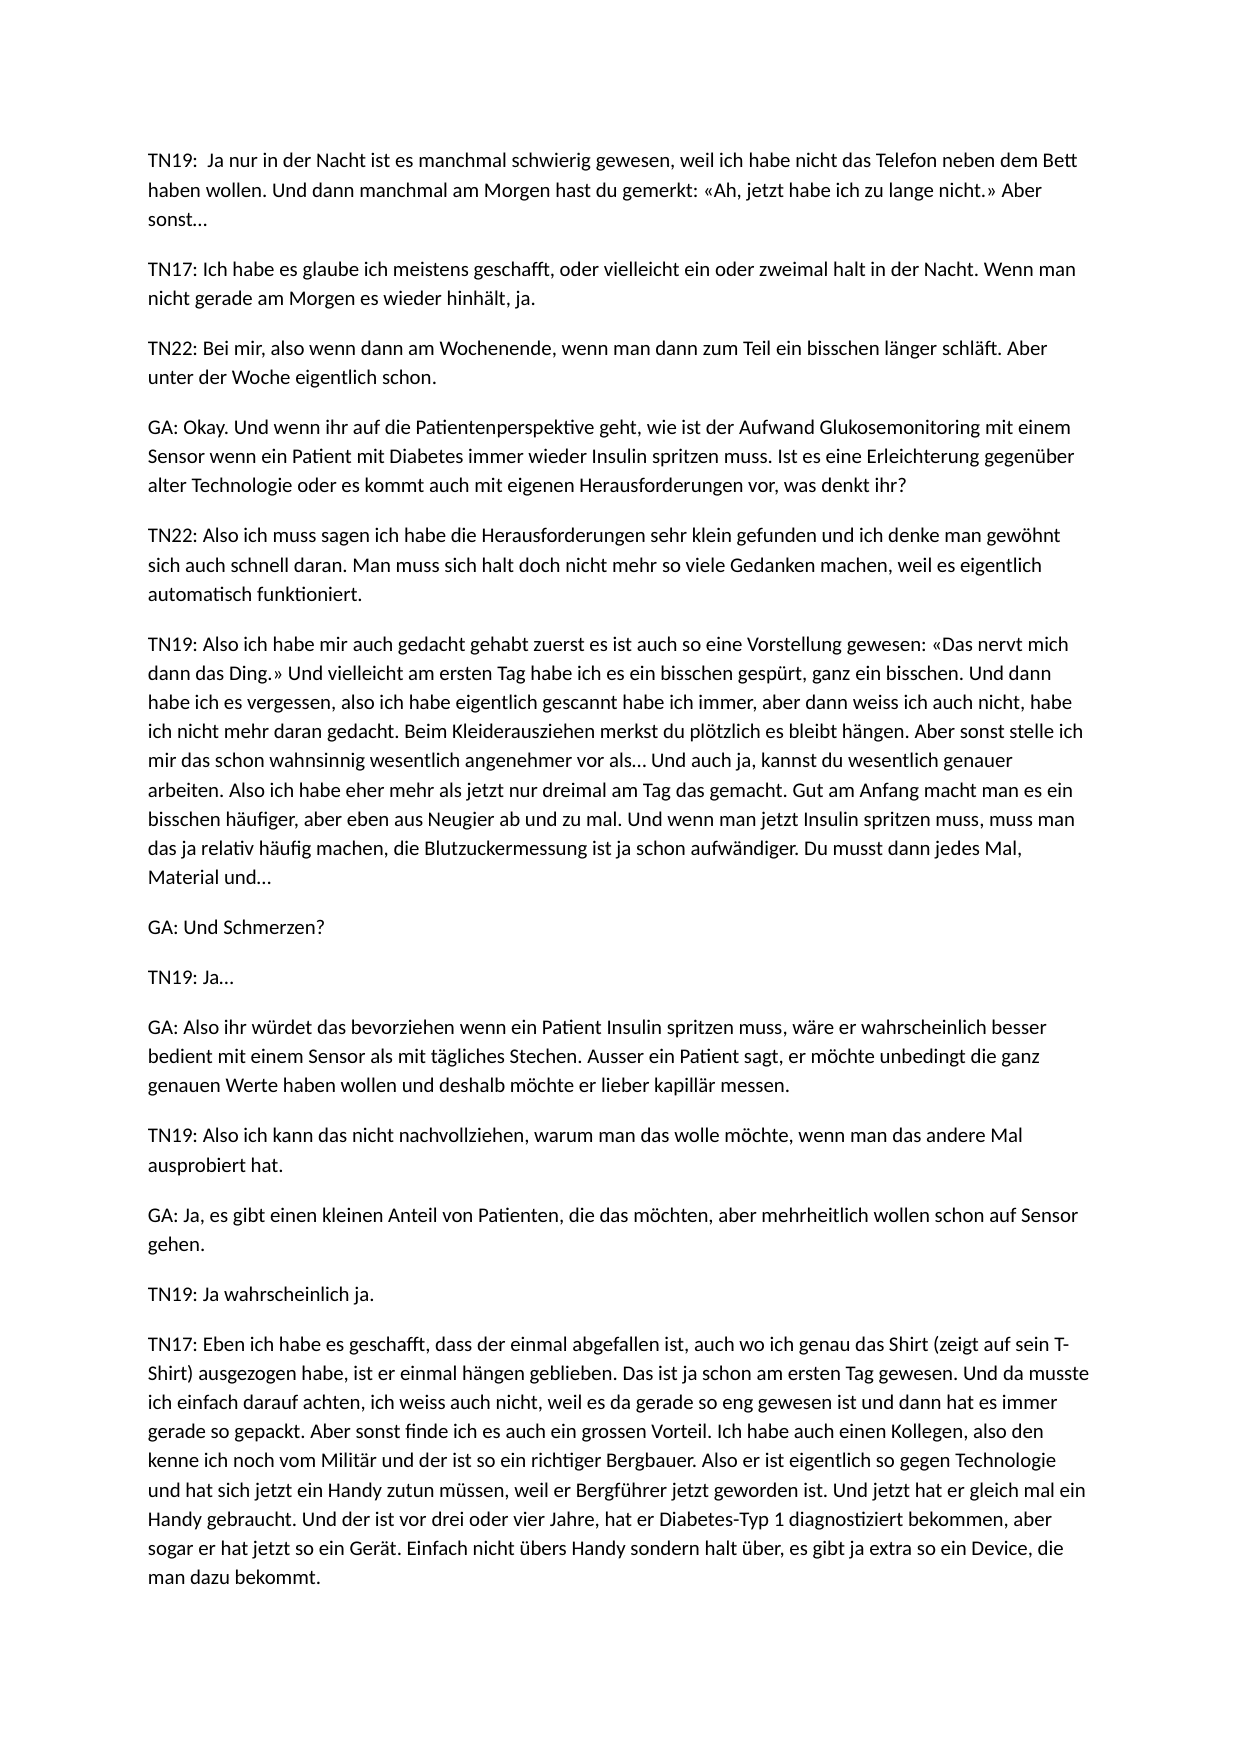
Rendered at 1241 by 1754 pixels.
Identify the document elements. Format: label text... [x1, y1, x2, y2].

text TN17: Eben ich habe es geschafft, dass der einmal abgefallen ist, auch wo ich genau das Shirt (zeigt auf sein T-Shirt) ausgezogen habe, ist er einmal hängen geblieben. Das ist ja schon am ersten Tag gewesen. Und da musste ich einfach darauf achten, ich weiss auch nicht, weil es da gerade so eng gewesen ist und dann hat es immer gerade so gepackt. Aber sonst finde ich es auch ein grossen Vorteil. Ich habe auch einen Kollegen, also den kenne ich noch vom Militär und der ist so ein richtiger Bergbauer. Also er ist eigentlich so gegen Technologie und hat sich jetzt ein Handy zutun müssen, weil er Bergführer jetzt geworden ist. Und jetzt hat er gleich mal ein Handy gebraucht. Und der ist vor drei oder vier Jahre, hat er Diabetes-Typ 1 diagnostiziert bekommen, aber sogar er hat jetzt so ein Gerät. Einfach nicht übers Handy sondern halt über, es gibt ja extra so ein Device, die man dazu bekommt. [148, 1331, 1093, 1590]
text TN22: Also ich muss sagen ich habe die Herausforderungen sehr klein gefunden und ich denke man gewöhnt sich auch schnell daran. Man muss sich halt doch nicht mehr so viele Gedanken machen, weil es eigentlich automatisch funktioniert. [148, 523, 1093, 606]
text TN19: Also ich habe mir auch gedacht gehabt zuerst es ist auch so eine Vorstellung gewesen: «Das nervt mich dann das Ding.» Und vielleicht am ersten Tag habe ich es ein bisschen gespürt, ganz ein bisschen. Und dann habe ich es vergessen, also ich habe eigentlich gescannt habe ich immer, aber dann weiss ich auch nicht, habe ich nicht mehr daran gedacht. Beim Kleiderausziehen merkst du plötzlich es bleibt hängen. Aber sonst stelle ich mir das schon wahnsinnig wesentlich angenehmer vor als… Und auch ja, kannst du wesentlich genauer arbeiten. Also ich habe eher mehr als jetzt nur dreimal am Tag das gemacht. Gut am Anfang macht man es ein bisschen häufiger, aber eben aus Neugier ab und zu mal. Und wenn man jetzt Insulin spritzen muss, muss man das ja relativ häufig machen, die Blutzuckermessung ist ja schon aufwändiger. Du musst dann jedes Mal, Material und… [148, 631, 1093, 890]
text TN19: Ja wahrscheinlich ja. [148, 1281, 1093, 1306]
text GA: Und Schmerzen? [148, 914, 1093, 940]
text TN22: Bei mir, also wenn dann am Wochenende, wenn man dann zum Teil ein bisschen länger schläft. Aber unter der Woche eigentlich schon. [148, 335, 1093, 390]
text TN19: Ja nur in der Nacht ist es manchmal schwierig gewesen, weil ich habe nicht das Telefon neben dem Bett haben wollen. Und dann manchmal am Morgen hast du gemerkt: «Ah, jetzt habe ich zu lange nicht.» Aber sonst… [148, 148, 1093, 231]
text TN19: Ja… [148, 964, 1093, 990]
text GA: Also ihr würdet das bevorziehen wenn ein Patient Insulin spritzen muss, wäre er wahrscheinlich besser bedient mit einem Sensor als mit tägliches Stechen. Ausser ein Patient sagt, er möchte unbedingt die ganz genauen Werte haben wollen und deshalb möchte er lieber kapillär messen. [148, 1014, 1093, 1098]
text GA: Ja, es gibt einen kleinen Anteil von Patienten, die das möchten, aber mehrheitlich wollen schon auf Sensor gehen. [148, 1202, 1093, 1256]
text TN19: Also ich kann das nicht nachvollziehen, warum man das wolle möchte, wenn man das andere Mal ausprobiert hat. [148, 1123, 1093, 1177]
text GA: Okay. Und wenn ihr auf die Patientenperspektive geht, wie ist der Aufwand Glukosemonitoring mit einem Sensor wenn ein Patient mit Diabetes immer wieder Insulin spritzen muss. Ist es eine Erleichterung gegenüber alter Technologie oder es kommt auch mit eigenen Herausforderungen vor, was denkt ihr? [148, 414, 1093, 498]
text TN17: Ich habe es glaube ich meistens geschafft, oder vielleicht ein oder zweimal halt in der Nacht. Wenn man nicht gerade am Morgen es wieder hinhält, ja. [148, 256, 1093, 311]
